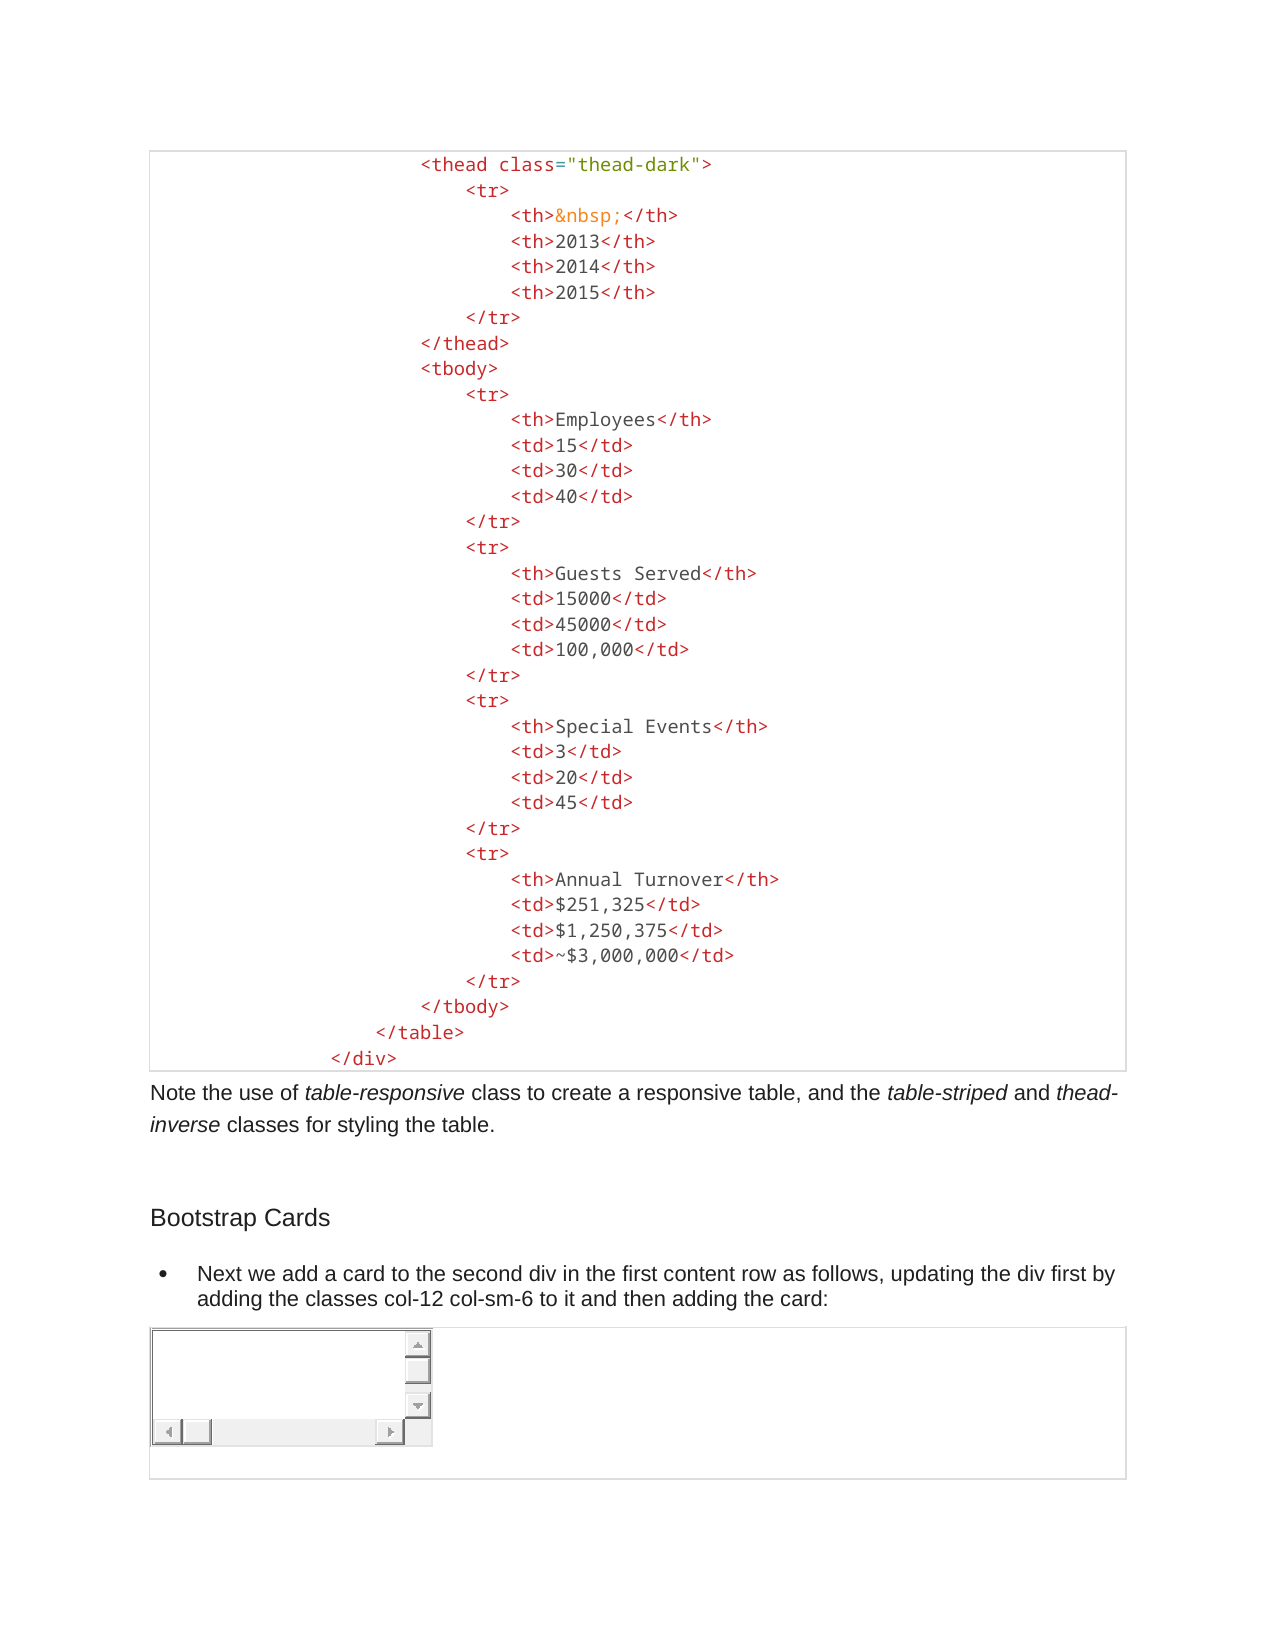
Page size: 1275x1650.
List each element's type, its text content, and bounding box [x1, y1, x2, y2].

text <tr> [150, 381, 1125, 407]
text </tr> [150, 509, 1125, 534]
text <td>30</td> [150, 458, 1125, 483]
text <tr> [150, 534, 1125, 560]
text </table> [150, 1019, 1125, 1043]
text <td>$251,325</td> [150, 892, 1125, 917]
text <td>100,000</td> [150, 636, 1125, 662]
text <tbody> [150, 356, 1125, 381]
text <td>45000</td> [150, 611, 1125, 636]
text </tr> [150, 815, 1125, 841]
text </tr> [150, 662, 1125, 687]
list Next we add a card to the second div in the first content row as follows, updating the div first by adding the classes col-12 col-sm-6 to it and then adding the card: [159, 1260, 1125, 1311]
text </tbody> [150, 994, 1125, 1019]
text </thead> [150, 330, 1125, 356]
text </div> [150, 1043, 1125, 1070]
text <td>40</td> [150, 483, 1125, 509]
text Note the use of table-responsive class to create a responsive table, and the table-striped and thead-inverse classes for styling the table. [150, 1072, 1125, 1137]
text <tr> [150, 177, 1125, 203]
text <th>2014</th> [150, 254, 1125, 279]
text <thead class="thead-dark"> [150, 152, 1125, 177]
text </tr> [150, 305, 1125, 330]
text <th>Employees</th> [150, 407, 1125, 432]
text </tr> [150, 968, 1125, 994]
text <td>15000</td> [150, 585, 1125, 611]
text <th>2015</th> [150, 279, 1125, 305]
text <td>15</td> [150, 432, 1125, 458]
text <td>3</td> [150, 738, 1125, 764]
text <td>~$3,000,000</td> [150, 943, 1125, 968]
text <tr> [150, 687, 1125, 713]
text <th>Special Events</th> [150, 713, 1125, 738]
text <td>$1,250,375</td> [150, 917, 1125, 943]
text <td>20</td> [150, 764, 1125, 789]
text <td>45</td> [150, 789, 1125, 815]
subtitle Bootstrap Cards [150, 1194, 1125, 1231]
text <th>&nbsp;</th> [150, 203, 1125, 228]
text <th>Guests Served</th> [150, 560, 1125, 585]
text <th>2013</th> [150, 228, 1125, 254]
text <th>Annual Turnover</th> [150, 866, 1125, 892]
text <tr> [150, 841, 1125, 866]
